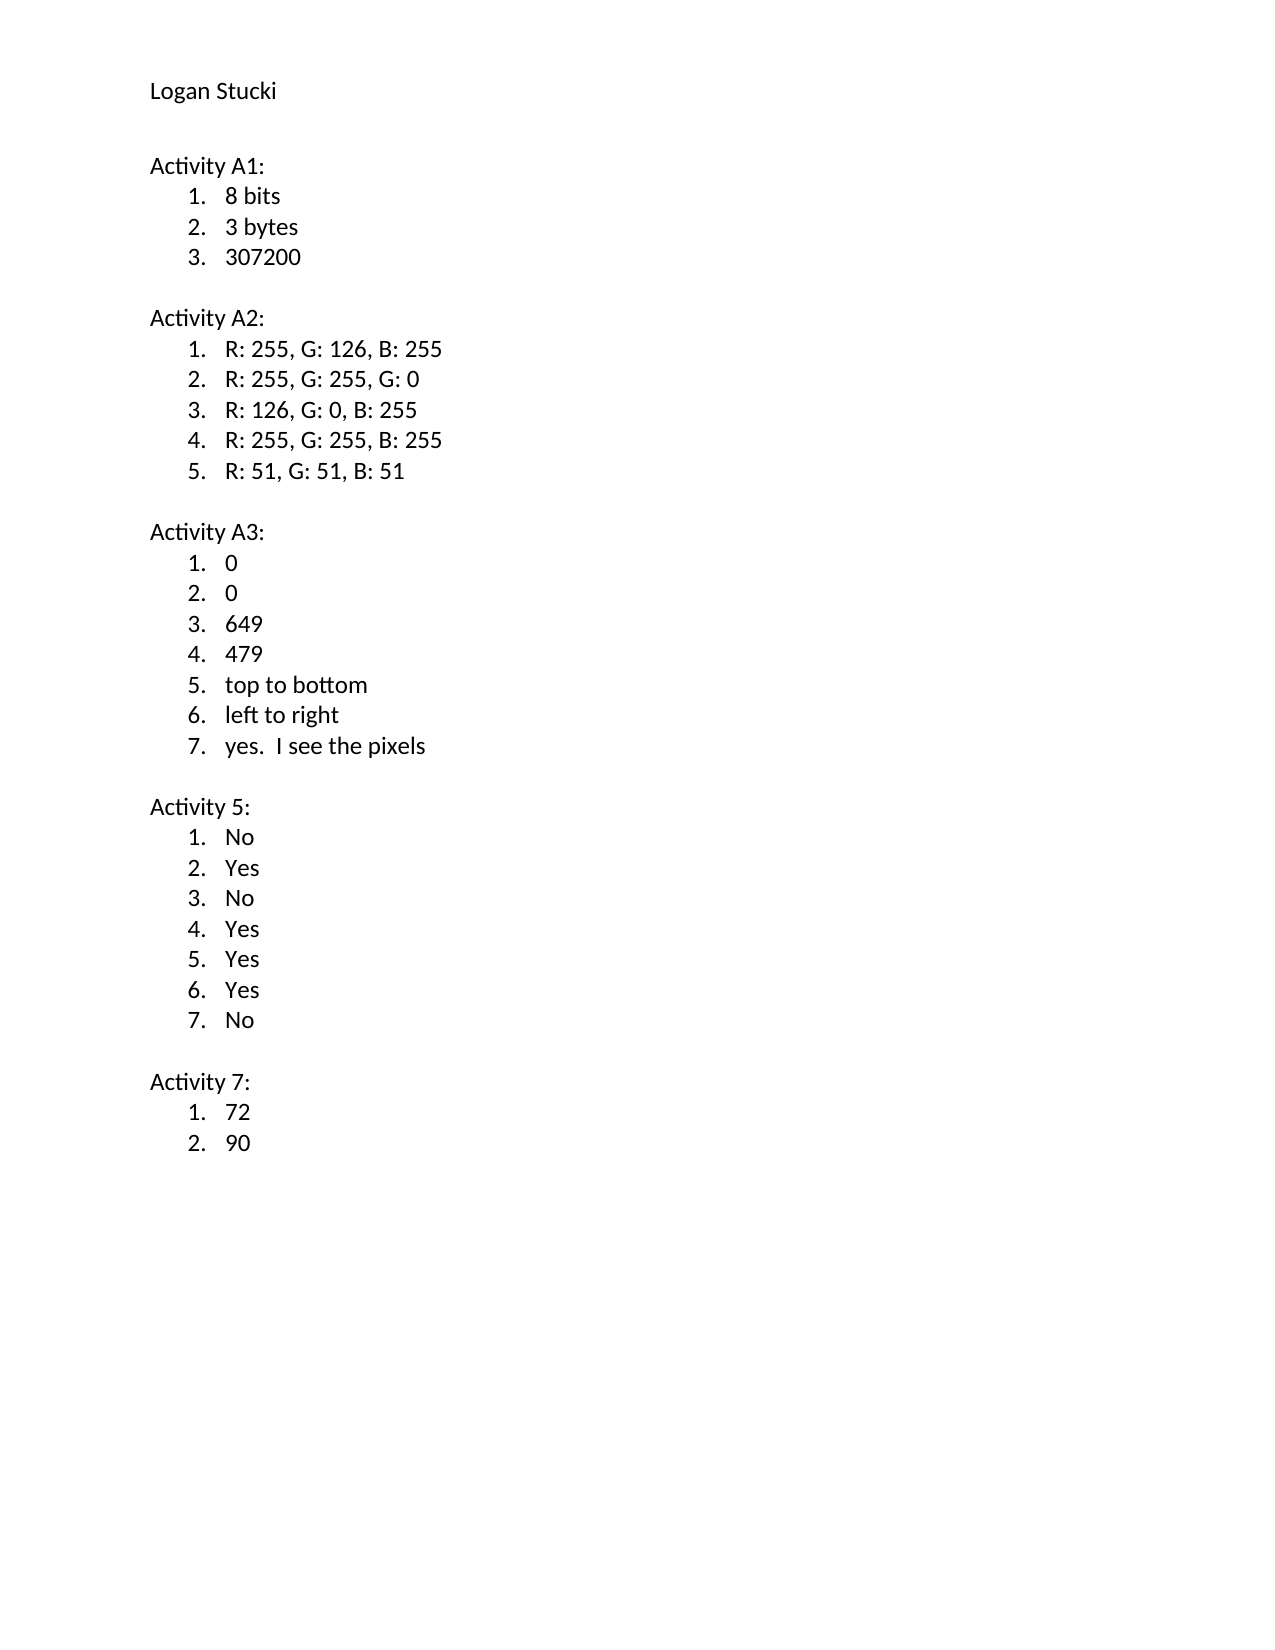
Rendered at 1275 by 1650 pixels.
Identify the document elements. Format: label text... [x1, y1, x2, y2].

text Activity A1: [150, 150, 1125, 181]
list No [187, 821, 1125, 852]
list Yes [187, 943, 1125, 974]
text Activity 7: [150, 1066, 1125, 1096]
list R: 51, G: 51, B: 51 [187, 455, 1125, 486]
list R: 255, G: 126, B: 255 [187, 333, 1125, 364]
list 0 [187, 547, 1125, 577]
list 649 [187, 608, 1125, 638]
text Activity A3: [150, 516, 1125, 547]
text Activity 5: [150, 791, 1125, 821]
list Yes [187, 913, 1125, 943]
list R: 255, G: 255, B: 255 [187, 425, 1125, 455]
list 3 bytes [187, 211, 1125, 242]
list No [187, 1004, 1125, 1035]
list Yes [187, 974, 1125, 1004]
list left to right [187, 699, 1125, 730]
list 307200 [187, 242, 1125, 272]
list 90 [187, 1127, 1125, 1157]
list 72 [187, 1096, 1125, 1127]
text Activity A2: [150, 303, 1125, 333]
list 8 bits [187, 181, 1125, 211]
list yes. I see the pixels [187, 730, 1125, 760]
list 479 [187, 638, 1125, 669]
list R: 255, G: 255, G: 0 [187, 364, 1125, 394]
list top to bottom [187, 669, 1125, 699]
list Yes [187, 852, 1125, 882]
list No [187, 882, 1125, 913]
list 0 [187, 577, 1125, 608]
list R: 126, G: 0, B: 255 [187, 394, 1125, 425]
